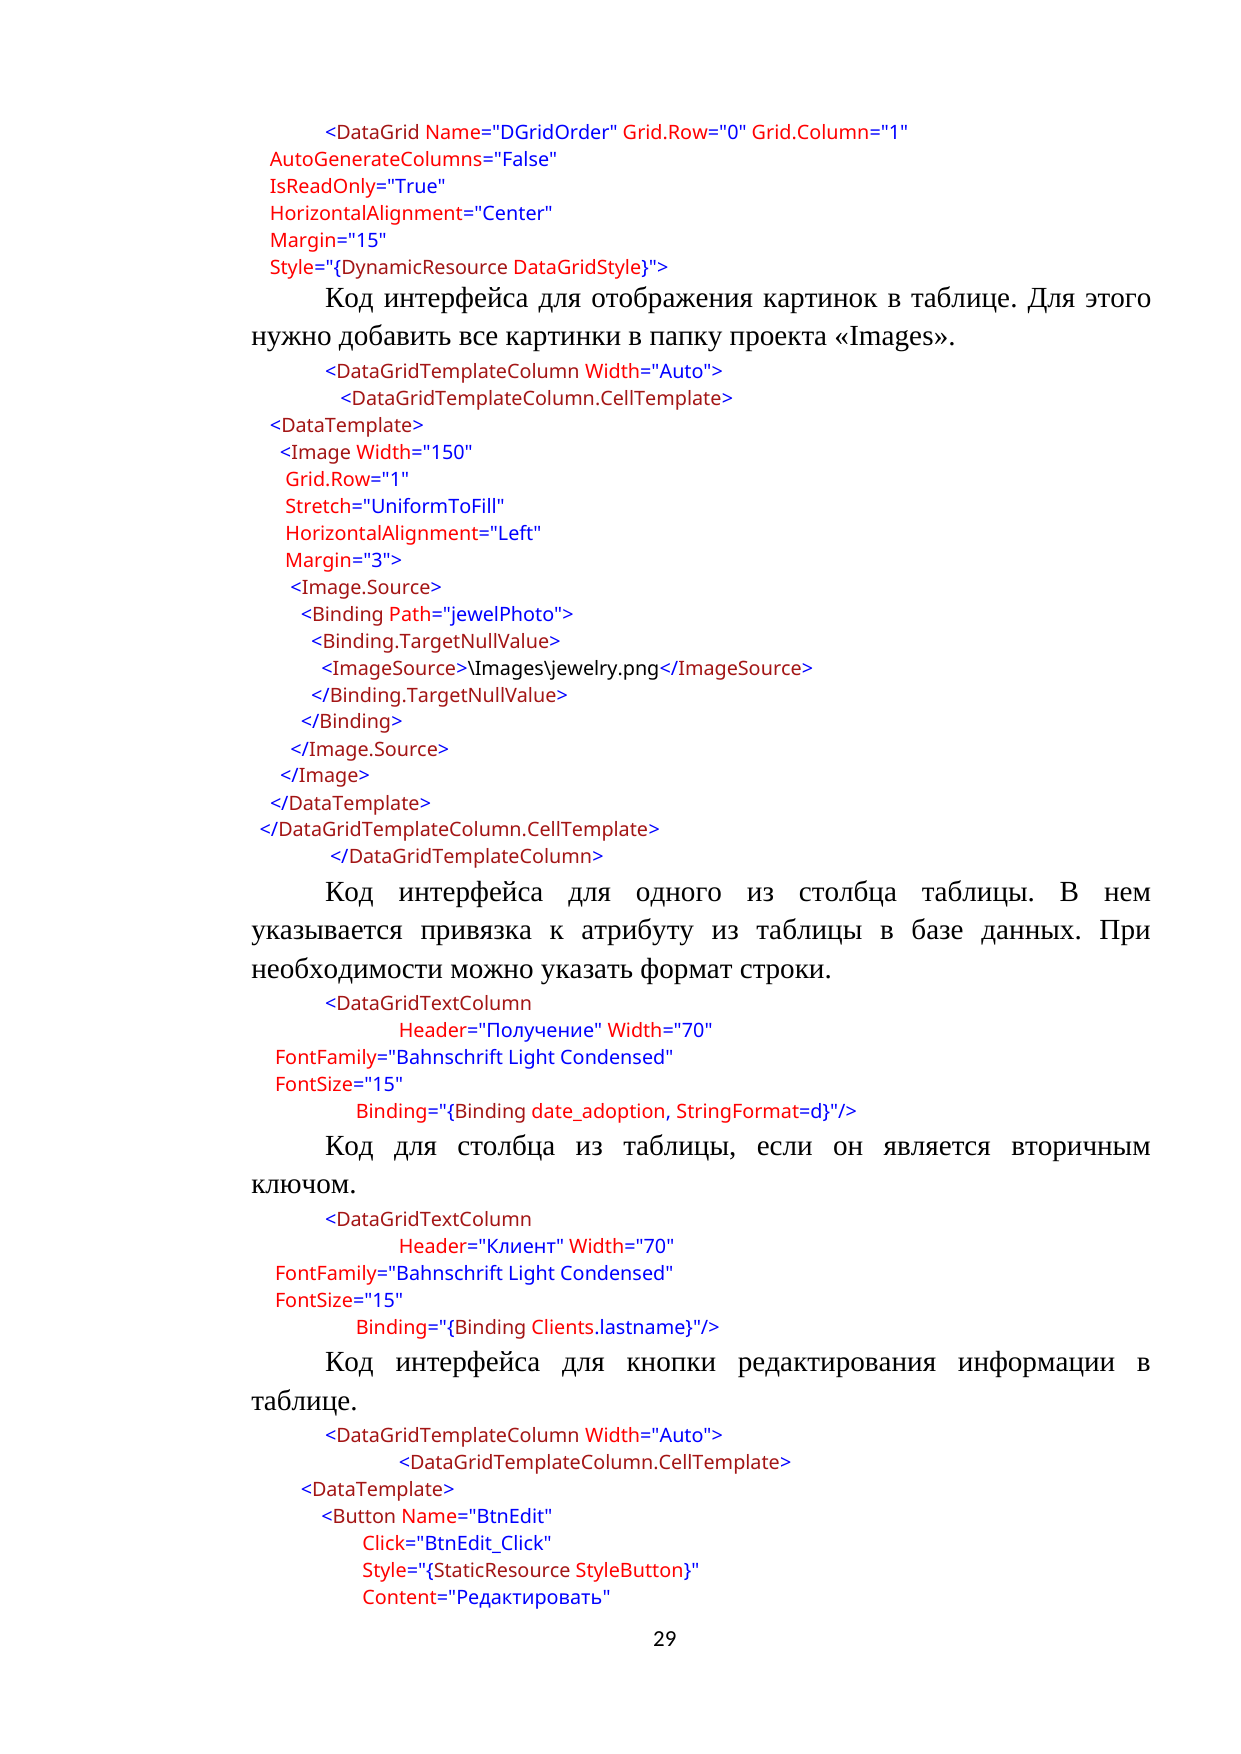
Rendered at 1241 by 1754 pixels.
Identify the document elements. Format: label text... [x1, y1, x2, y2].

text Style="{StaticResource StyleButton}" [177, 1556, 1152, 1583]
text HorizontalAlignment="Center" [177, 199, 1152, 226]
text Код интерфейса для кнопки редактирования информации в таблице. [251, 1344, 1152, 1416]
text Binding="{Binding date_adoption, StringFormat=d}"/> [251, 1097, 1152, 1124]
text <DataGridTextColumn [251, 1205, 1152, 1232]
text <Image.Source> [177, 573, 1152, 600]
text <Image Width="150" [177, 438, 1152, 465]
text FontFamily="Bahnschrift Light Condensed" [177, 1043, 1152, 1070]
text <DataTemplate> [177, 1475, 1152, 1502]
text Grid.Row="1" [177, 465, 1152, 492]
text </Image> [177, 762, 1152, 789]
text IsReadOnly="True" [177, 172, 1152, 199]
text <DataGridTemplateColumn.CellTemplate> [251, 384, 1152, 411]
text FontSize="15" [177, 1070, 1152, 1097]
text <Binding Path="jewelPhoto"> [177, 600, 1152, 627]
text Stretch="UniformToFill" [177, 492, 1152, 519]
text </Binding> [177, 708, 1152, 735]
text Content="Редактировать" [177, 1583, 1152, 1610]
text HorizontalAlignment="Left" [177, 519, 1152, 546]
text <ImageSource>\Images\jewelry.png</ImageSource> [177, 654, 1152, 681]
text <DataGridTextColumn [251, 989, 1152, 1016]
text </DataTemplate> [177, 789, 1152, 816]
text <DataGridTemplateColumn Width="Auto"> [251, 357, 1152, 384]
text FontSize="15" [177, 1286, 1152, 1313]
text Click="BtnEdit_Click" [177, 1529, 1152, 1556]
text Header="Получение" Width="70" [325, 1016, 1152, 1043]
text </DataGridTemplateColumn.CellTemplate> [177, 816, 1152, 843]
text Margin="15" [177, 226, 1152, 253]
text Код для столбца из таблицы, если он является вторичным ключом. [251, 1128, 1152, 1200]
text <Binding.TargetNullValue> [177, 627, 1152, 654]
text Header="Клиент" Width="70" [325, 1232, 1152, 1259]
text Binding="{Binding Clients.lastname}"/> [251, 1313, 1152, 1340]
text FontFamily="Bahnschrift Light Condensed" [177, 1259, 1152, 1286]
text Margin="3"> [177, 546, 1152, 573]
text Код интерфейса для отображения картинок в таблице. Для этого нужно добавить все картинки в папку проекта «Images». [251, 280, 1152, 352]
text <DataGrid Name="DGridOrder" Grid.Row="0" Grid.Column="1" [325, 118, 1152, 145]
text </Image.Source> [177, 735, 1152, 762]
text <DataGridTemplateColumn.CellTemplate> [325, 1448, 1152, 1475]
text <DataTemplate> [177, 411, 1152, 438]
text Style="{DynamicResource DataGridStyle}"> [177, 253, 1152, 280]
text </Binding.TargetNullValue> [177, 681, 1152, 708]
text <DataGridTemplateColumn Width="Auto"> [251, 1421, 1152, 1448]
text AutoGenerateColumns="False" [177, 145, 1152, 172]
text </DataGridTemplateColumn> [251, 843, 1152, 870]
text Код интерфейса для одного из столбца таблицы. В нем указывается привязка к атрибуту из таблицы в базе данных. При необходимости можно указать формат строки. [251, 874, 1152, 984]
text <Button Name="BtnEdit" [177, 1502, 1152, 1529]
